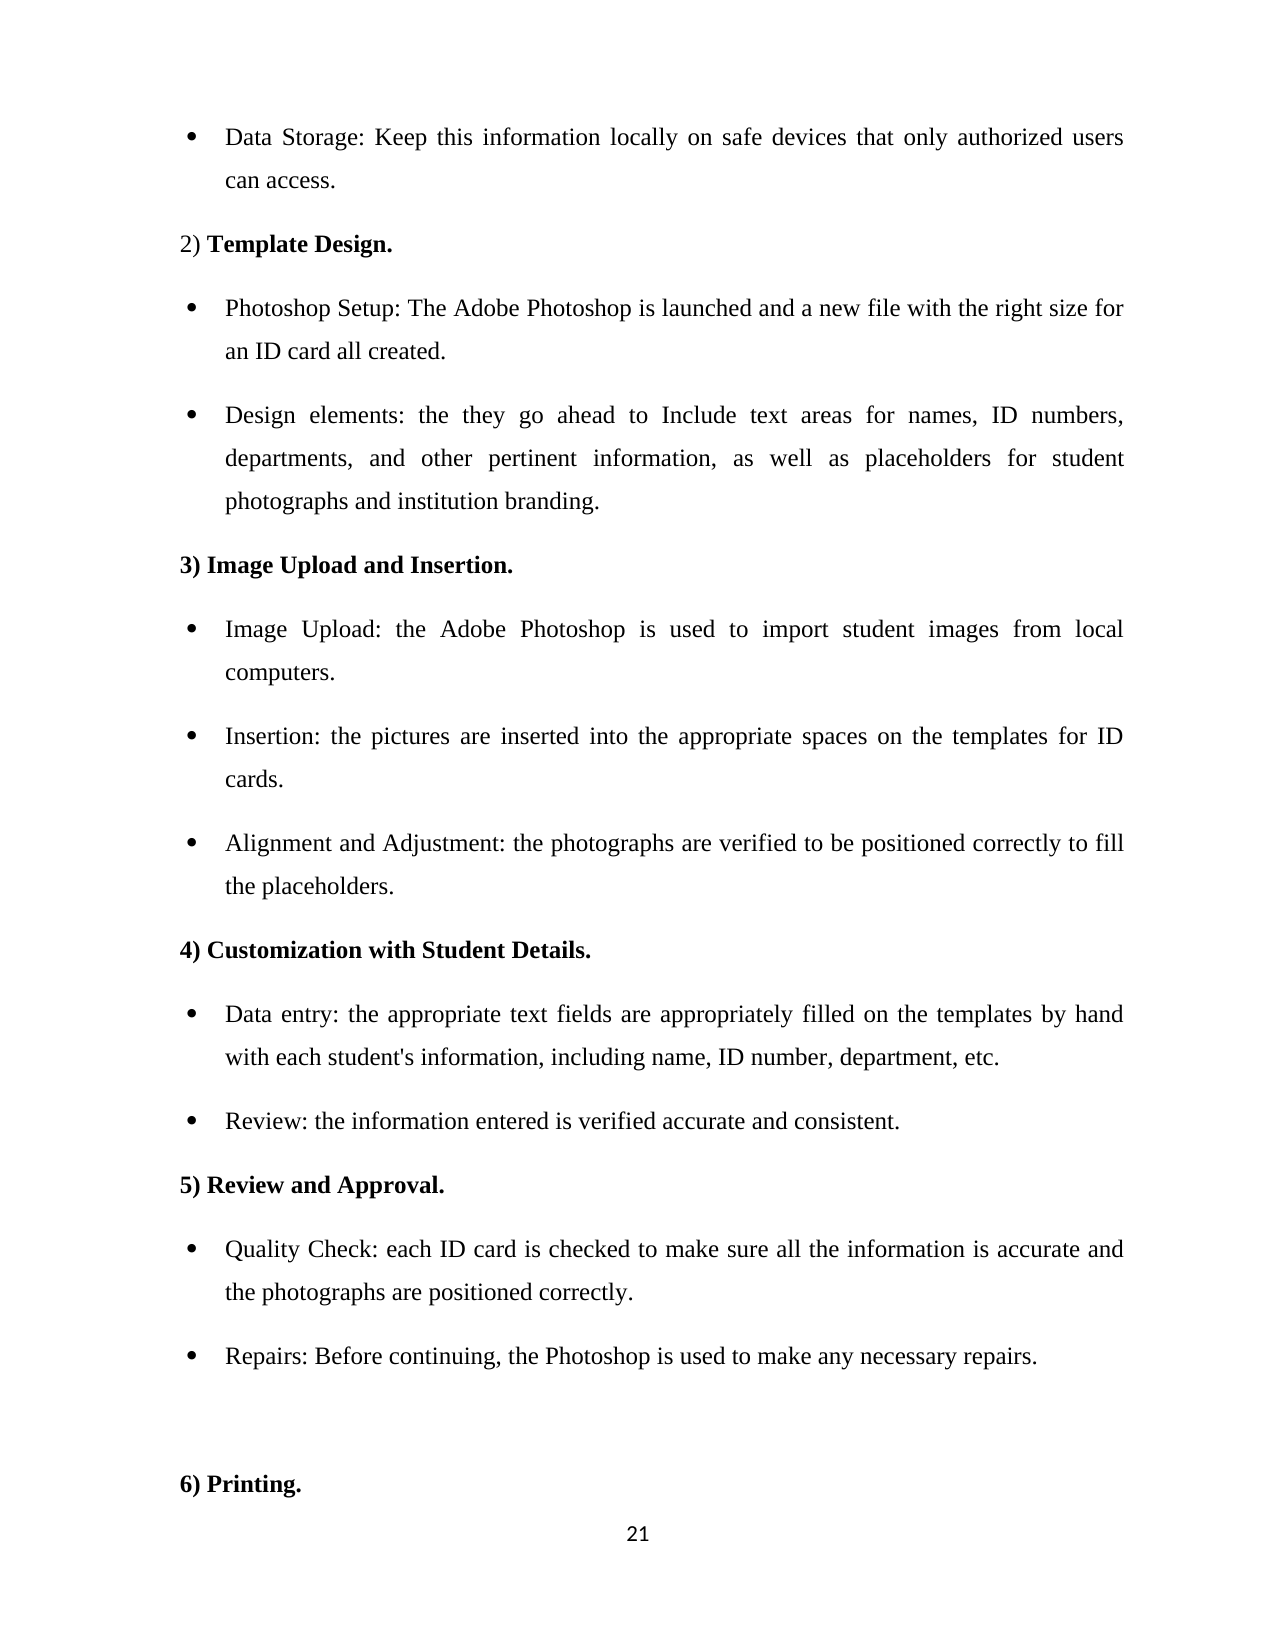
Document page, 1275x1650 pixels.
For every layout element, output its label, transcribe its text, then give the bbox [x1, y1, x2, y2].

text 6) Printing. [150, 1469, 1125, 1498]
list Design elements: the they go ahead to Include text areas for names, ID numbers, departments, and other pertinent information, as well as placeholders for student photographs and institution branding. [187, 400, 1125, 515]
list Image Upload: the Adobe Photoshop is used to import student images from local computers. [187, 614, 1125, 686]
list Review: the information entered is verified accurate and consistent. [187, 1106, 1125, 1135]
list Repairs: Before continuing, the Photoshop is used to make any necessary repairs. [187, 1341, 1125, 1370]
list Alignment and Adjustment: the photographs are verified to be positioned correctly to fill the placeholders. [187, 828, 1125, 900]
list Insertion: the pictures are inserted into the appropriate spaces on the templates for ID cards. [187, 721, 1125, 793]
text 5) Review and Approval. [150, 1170, 1125, 1199]
list Quality Check: each ID card is checked to make sure all the information is accurate and the photographs are positioned correctly. [187, 1234, 1125, 1306]
list Data Storage: Keep this information locally on safe devices that only authorized users can access. [187, 122, 1125, 194]
list Photoshop Setup: The Adobe Photoshop is launched and a new file with the right size for an ID card all created. [187, 293, 1125, 365]
text 2) Template Design. [150, 229, 1125, 258]
list Data entry: the appropriate text fields are appropriately filled on the templates by hand with each student's information, including name, ID number, department, etc. [187, 999, 1125, 1071]
text 4) Customization with Student Details. [150, 935, 1125, 964]
text 3) Image Upload and Insertion. [150, 550, 1125, 579]
